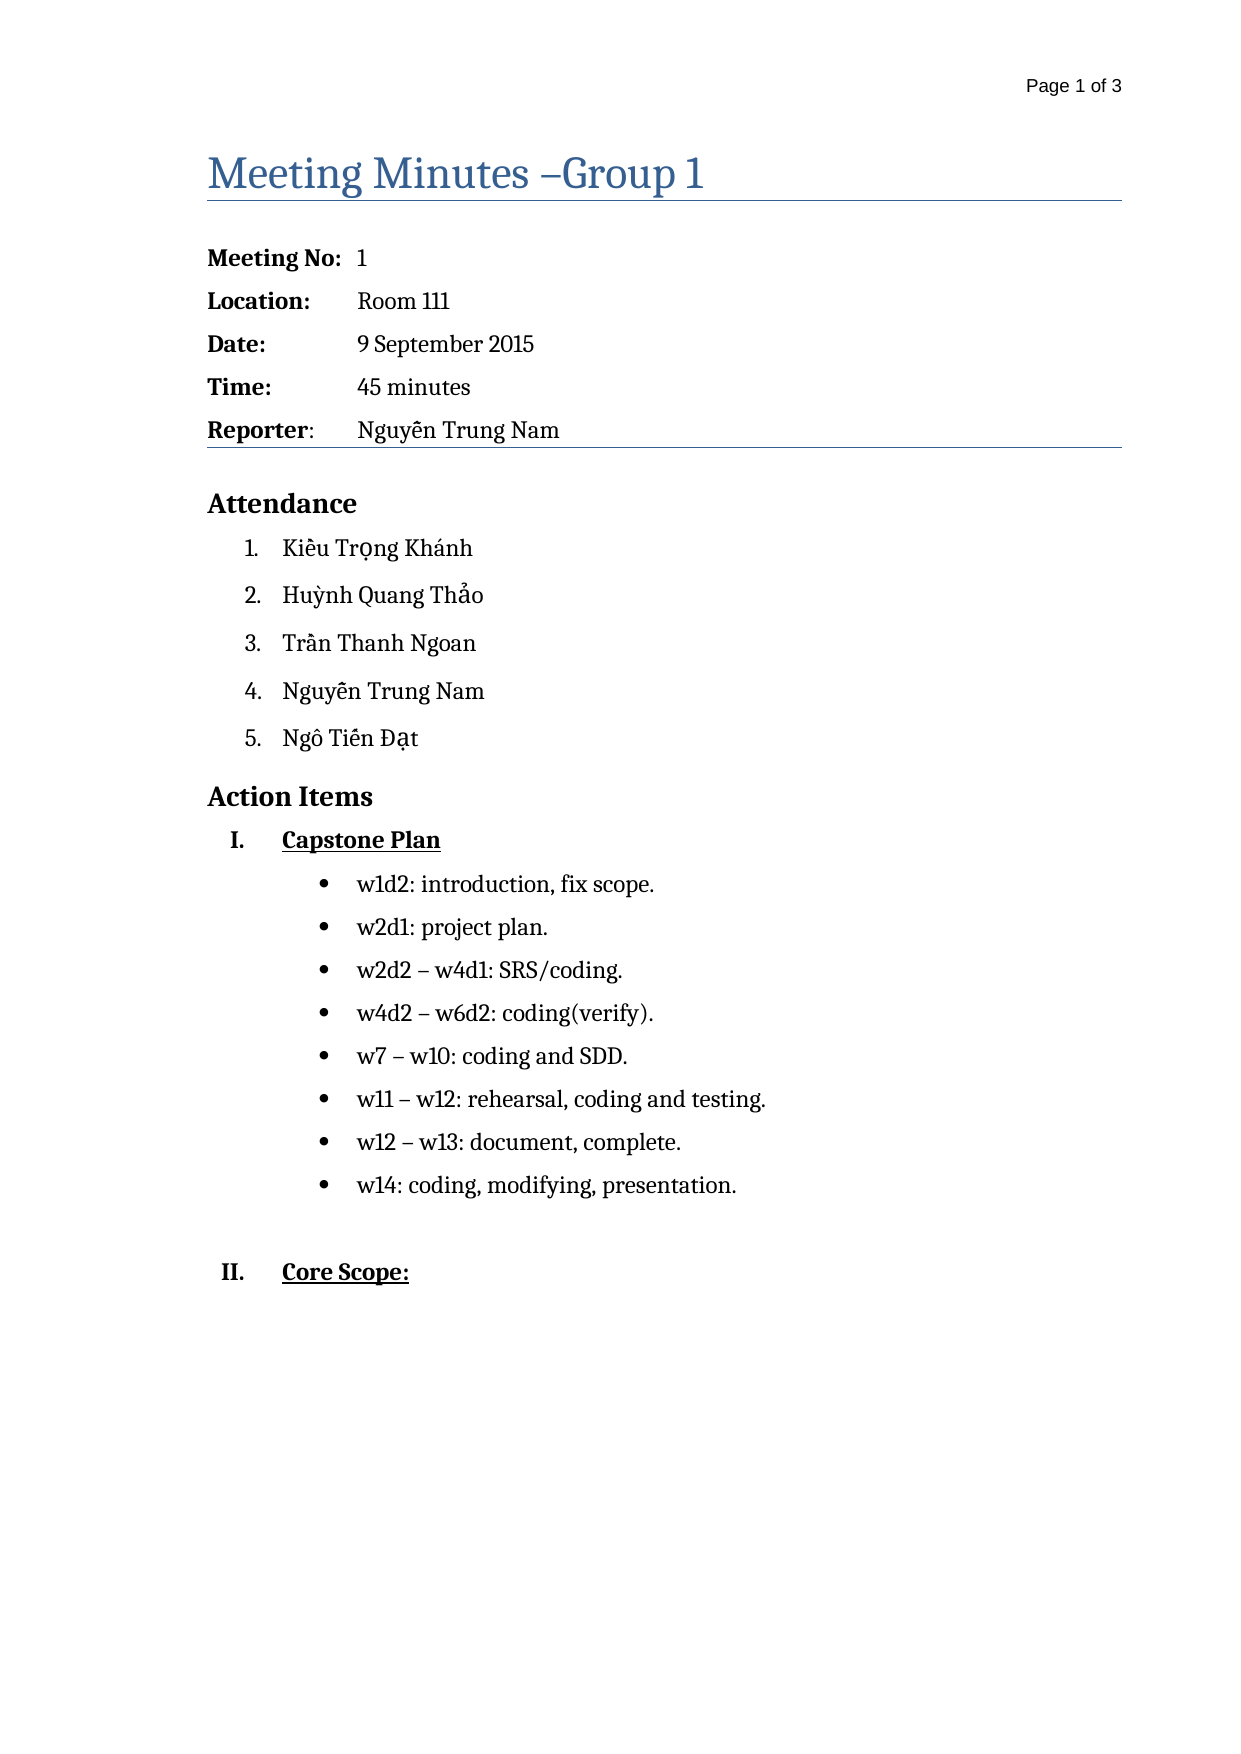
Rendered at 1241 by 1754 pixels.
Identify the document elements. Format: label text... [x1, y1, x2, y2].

subtitle Action Items [207, 780, 1122, 814]
list w14: coding, modifying, presentation. [319, 1171, 1122, 1200]
list Core Scope: [244, 1258, 1122, 1286]
list w11 – w12: rehearsal, coding and testing. [319, 1085, 1122, 1114]
text Location: Room 111 [207, 287, 1122, 316]
list w2d2 – w4d1: SRS/coding. [319, 956, 1122, 984]
list Trần Thanh Ngoan [244, 629, 1122, 658]
text Time: 45 minutes [207, 373, 1122, 402]
list Capstone Plan [244, 826, 1122, 855]
subtitle Attendance [207, 487, 1122, 521]
list w2d1: project plan. [319, 913, 1122, 941]
text Date: 9 September 2015 [207, 330, 1122, 359]
title Meeting Minutes –Group 1 [207, 147, 1122, 200]
list w1d2: introduction, fix scope. [319, 869, 1122, 898]
list w7 – w10: coding and SDD. [319, 1042, 1122, 1071]
list Nguyễn Trung Nam [244, 677, 1122, 705]
list Ngô Tiến Đạt [244, 724, 1122, 753]
list w12 – w13: document, complete. [319, 1128, 1122, 1157]
list Huỳnh Quang Thảo [244, 581, 1122, 610]
list w4d2 – w6d2: coding(verify). [319, 999, 1122, 1028]
text Reporter: Nguyễn Trung Nam [207, 416, 1122, 447]
text Meeting No: 1 [207, 244, 1122, 272]
list Kiều Trọng Khánh [244, 533, 1122, 562]
